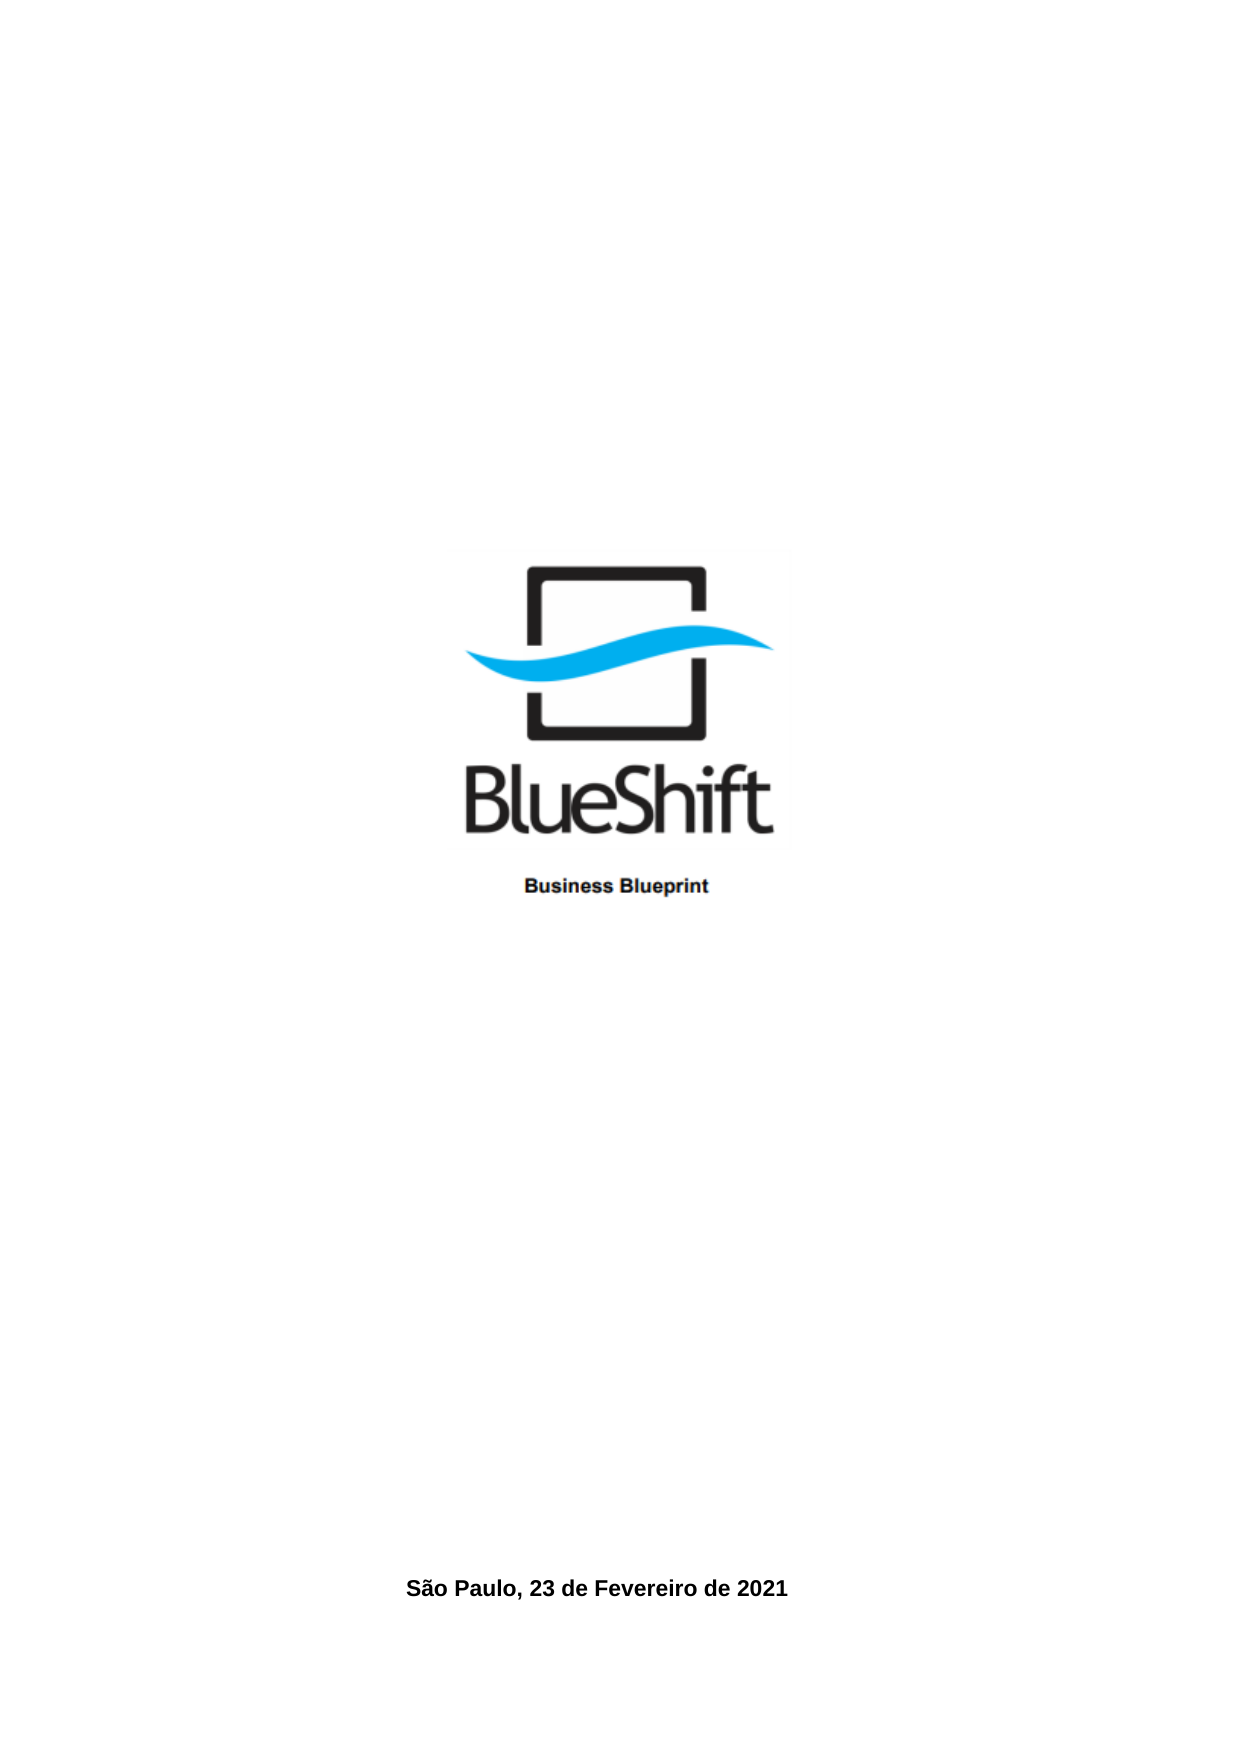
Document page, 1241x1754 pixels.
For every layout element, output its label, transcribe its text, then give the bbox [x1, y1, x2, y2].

picture [14, 463, 1220, 952]
text São Paulo, 23 de Fevereiro de 2021 [103, 1574, 1090, 1601]
